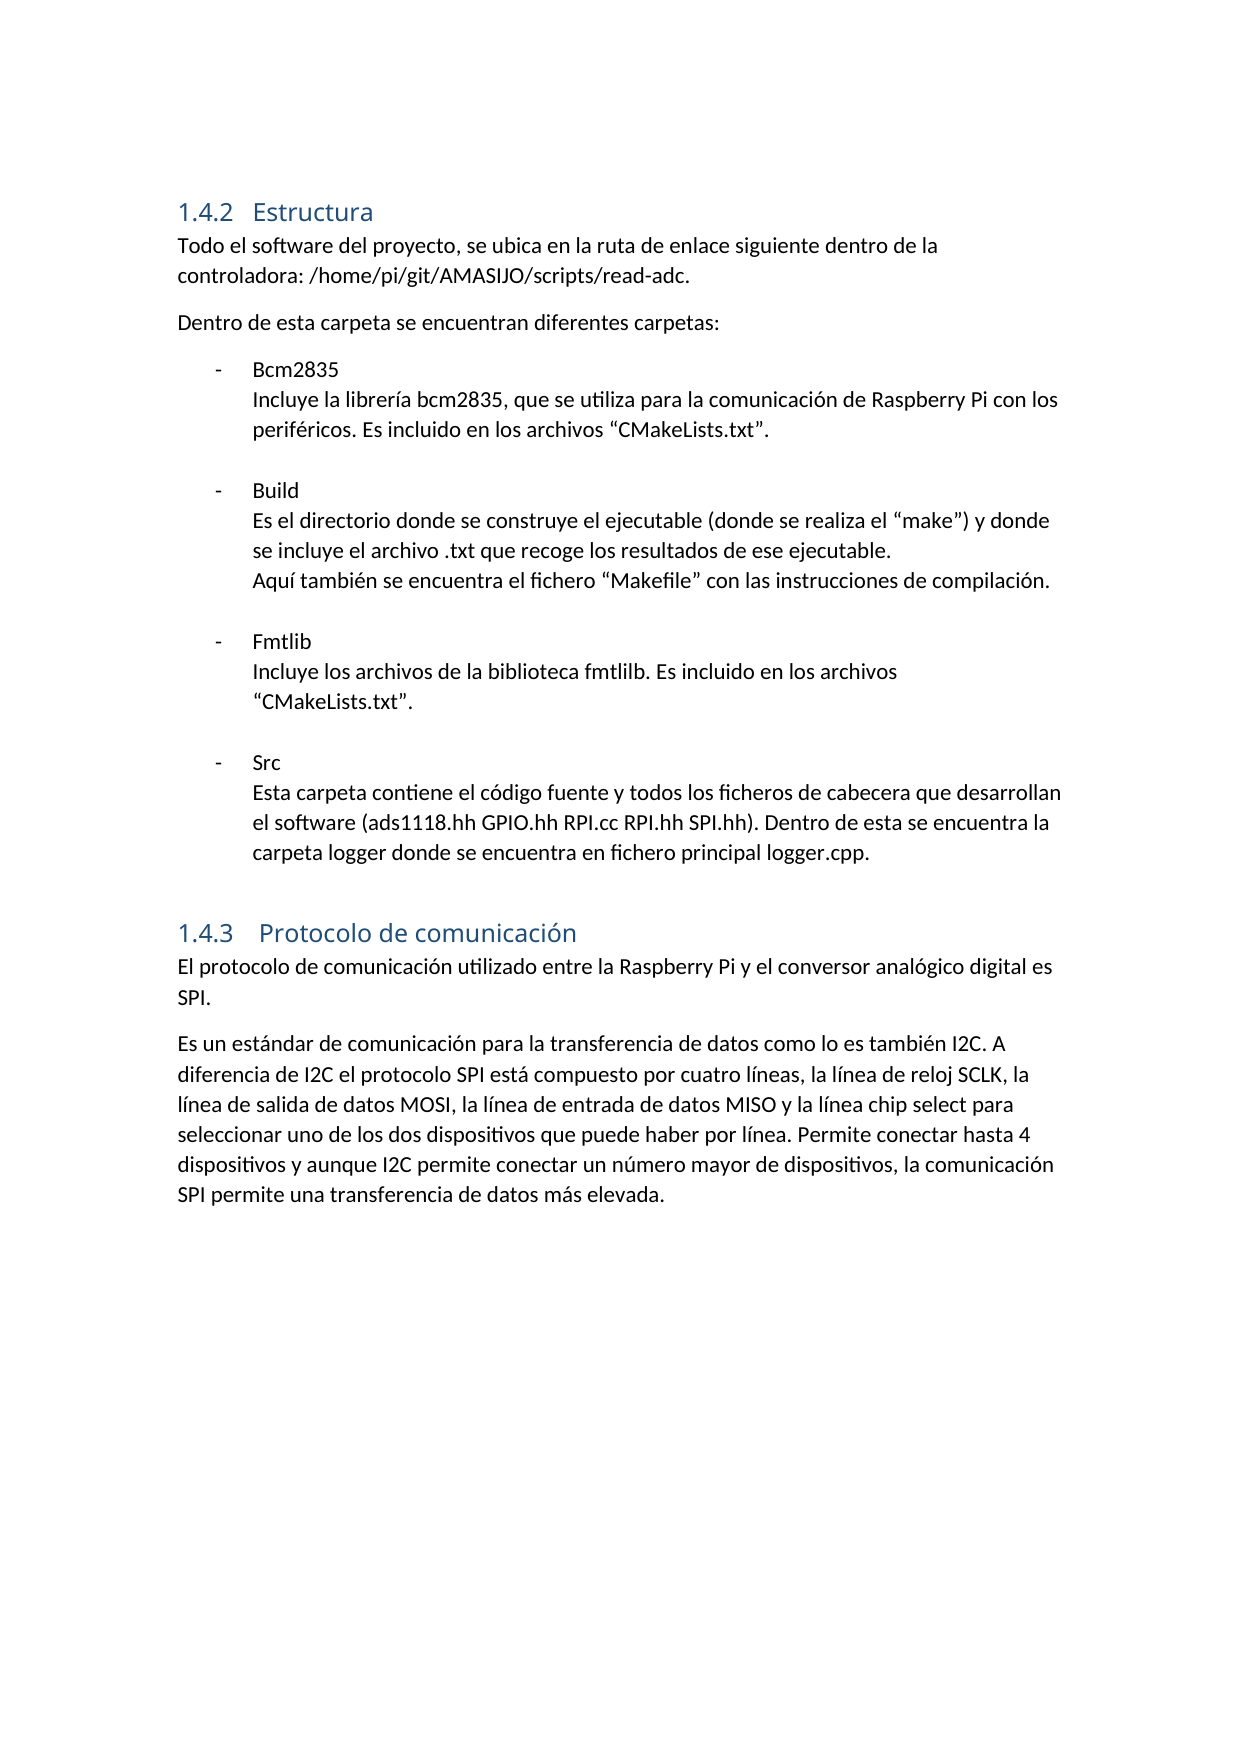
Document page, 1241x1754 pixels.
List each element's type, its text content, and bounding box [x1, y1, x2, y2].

list Incluye la librería bcm2835, que se utiliza para la comunicación de Raspberry Pi con los periféricos. Es incluido en los archivos “CMakeLists.txt”. [252, 385, 1063, 444]
list Es el directorio donde se construye el ejecutable (donde se realiza el “make”) y donde se incluye el archivo .txt que recoge los resultados de ese ejecutable. [252, 506, 1063, 564]
list Bcm2835 [215, 355, 1063, 383]
list Build [215, 476, 1063, 504]
subtitle Estructura [177, 194, 1063, 228]
list Src [215, 748, 1063, 776]
list Aquí también se encuentra el fichero “Makefile” con las instrucciones de compilación. [252, 567, 1063, 595]
text Es un estándar de comunicación para la transferencia de datos como lo es también I2C. A diferencia de I2C el protocolo SPI está compuesto por cuatro líneas, la línea de reloj SCLK, la línea de salida de datos MOSI, la línea de entrada de datos MISO y la línea chip select para seleccionar uno de los dos dispositivos que puede haber por línea. Permite conectar hasta 4 dispositivos y aunque I2C permite conectar un número mayor de dispositivos, la comunicación SPI permite una transferencia de datos más elevada. [177, 1029, 1063, 1208]
list Incluye los archivos de la biblioteca fmtlilb. Es incluido en los archivos “CMakeLists.txt”. [252, 657, 1063, 716]
text Dentro de esta carpeta se encuentran diferentes carpetas: [177, 308, 1063, 336]
text El protocolo de comunicación utilizado entre la Raspberry Pi y el conversor analógico digital es SPI. [177, 952, 1063, 1011]
list Fmtlib [215, 627, 1063, 655]
text Todo el software del proyecto, se ubica en la ruta de enlace siguiente dentro de la controladora: /home/pi/git/AMASIJO/scripts/read-adc. [177, 231, 1063, 289]
list Esta carpeta contiene el código fuente y todos los ficheros de cabecera que desarrollan el software (ads1118.hh GPIO.hh RPI.cc RPI.hh SPI.hh). Dentro de esta se encuentra la carpeta logger donde se encuentra en fichero principal logger.cpp. [252, 778, 1063, 867]
subtitle Protocolo de comunicación [177, 916, 1063, 950]
